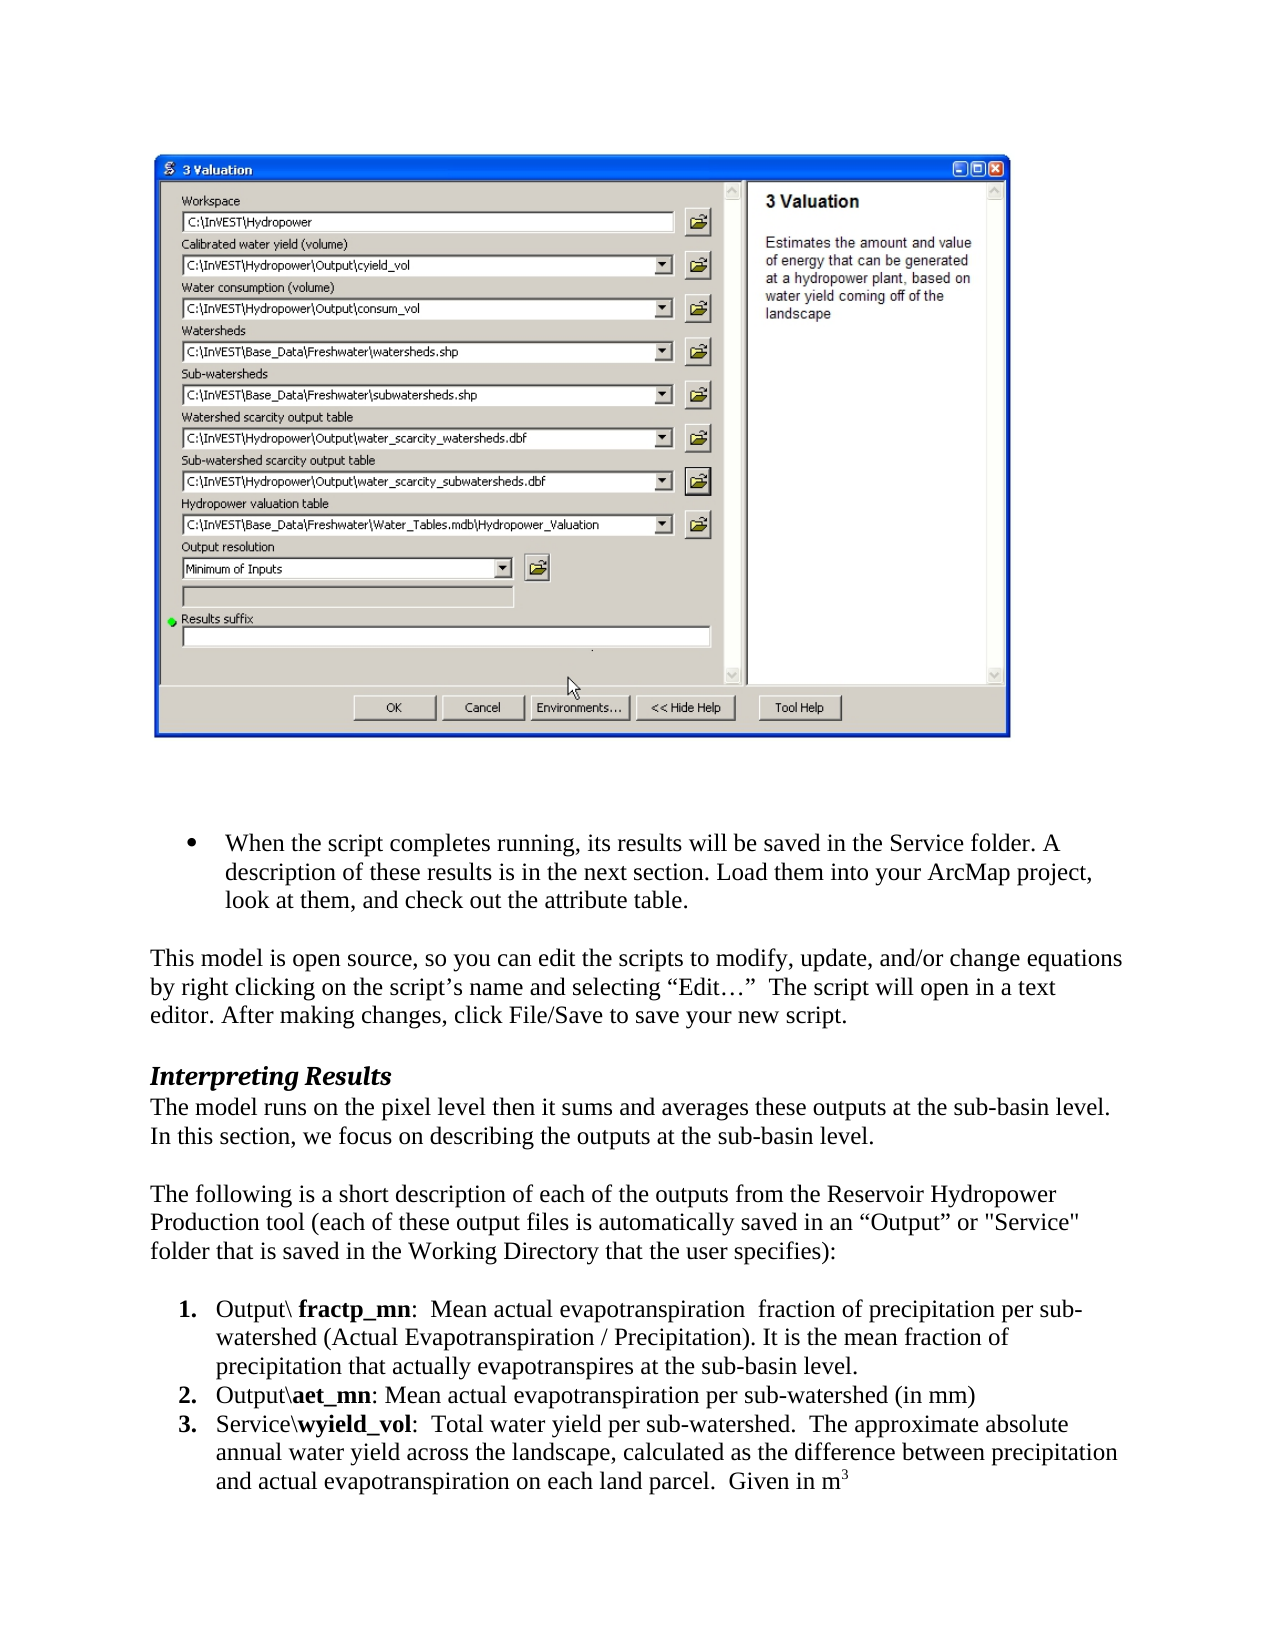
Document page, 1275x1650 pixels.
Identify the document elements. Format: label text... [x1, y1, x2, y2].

subtitle Interpreting Results [150, 1061, 1125, 1092]
text The model runs on the pixel level then it sums and averages these outputs at the sub-basin level. In this section, we focus on describing the outputs at the sub-basin level. [150, 1092, 1125, 1150]
picture [150, 150, 1015, 742]
list Service\wyield_vol: Total water yield per sub-watershed. The approximate absolute annual water yield across the landscape, calculated as the difference between precipitation and actual evapotranspiration on each land parcel. Given in m3 [178, 1409, 1125, 1495]
list Output\aet_mn: Mean actual evapotranspiration per sub-watershed (in mm) [178, 1380, 1125, 1409]
list Output\ fractp_mn: Mean actual evapotranspiration fraction of precipitation per sub-watershed (Actual Evapotranspiration / Precipitation). It is the mean fraction of precipitation that actually evapotranspires at the sub-basin level. [178, 1294, 1125, 1380]
text This model is open source, so you can edit the scripts to modify, update, and/or change equations by right clicking on the script’s name and selecting “Edit…” The script will open in a text editor. After making changes, click File/Save to save your new script. [150, 943, 1125, 1029]
text The following is a short description of each of the outputs from the Reservoir Hydropower Production tool (each of these output files is automatically saved in an “Output” or "Service" folder that is saved in the Working Directory that the user specifies): [150, 1179, 1125, 1265]
list When the script completes running, its results will be saved in the Service folder. A description of these results is in the next section. Load them into your ArcMap project, look at them, and check out the attribute table. [187, 828, 1125, 914]
